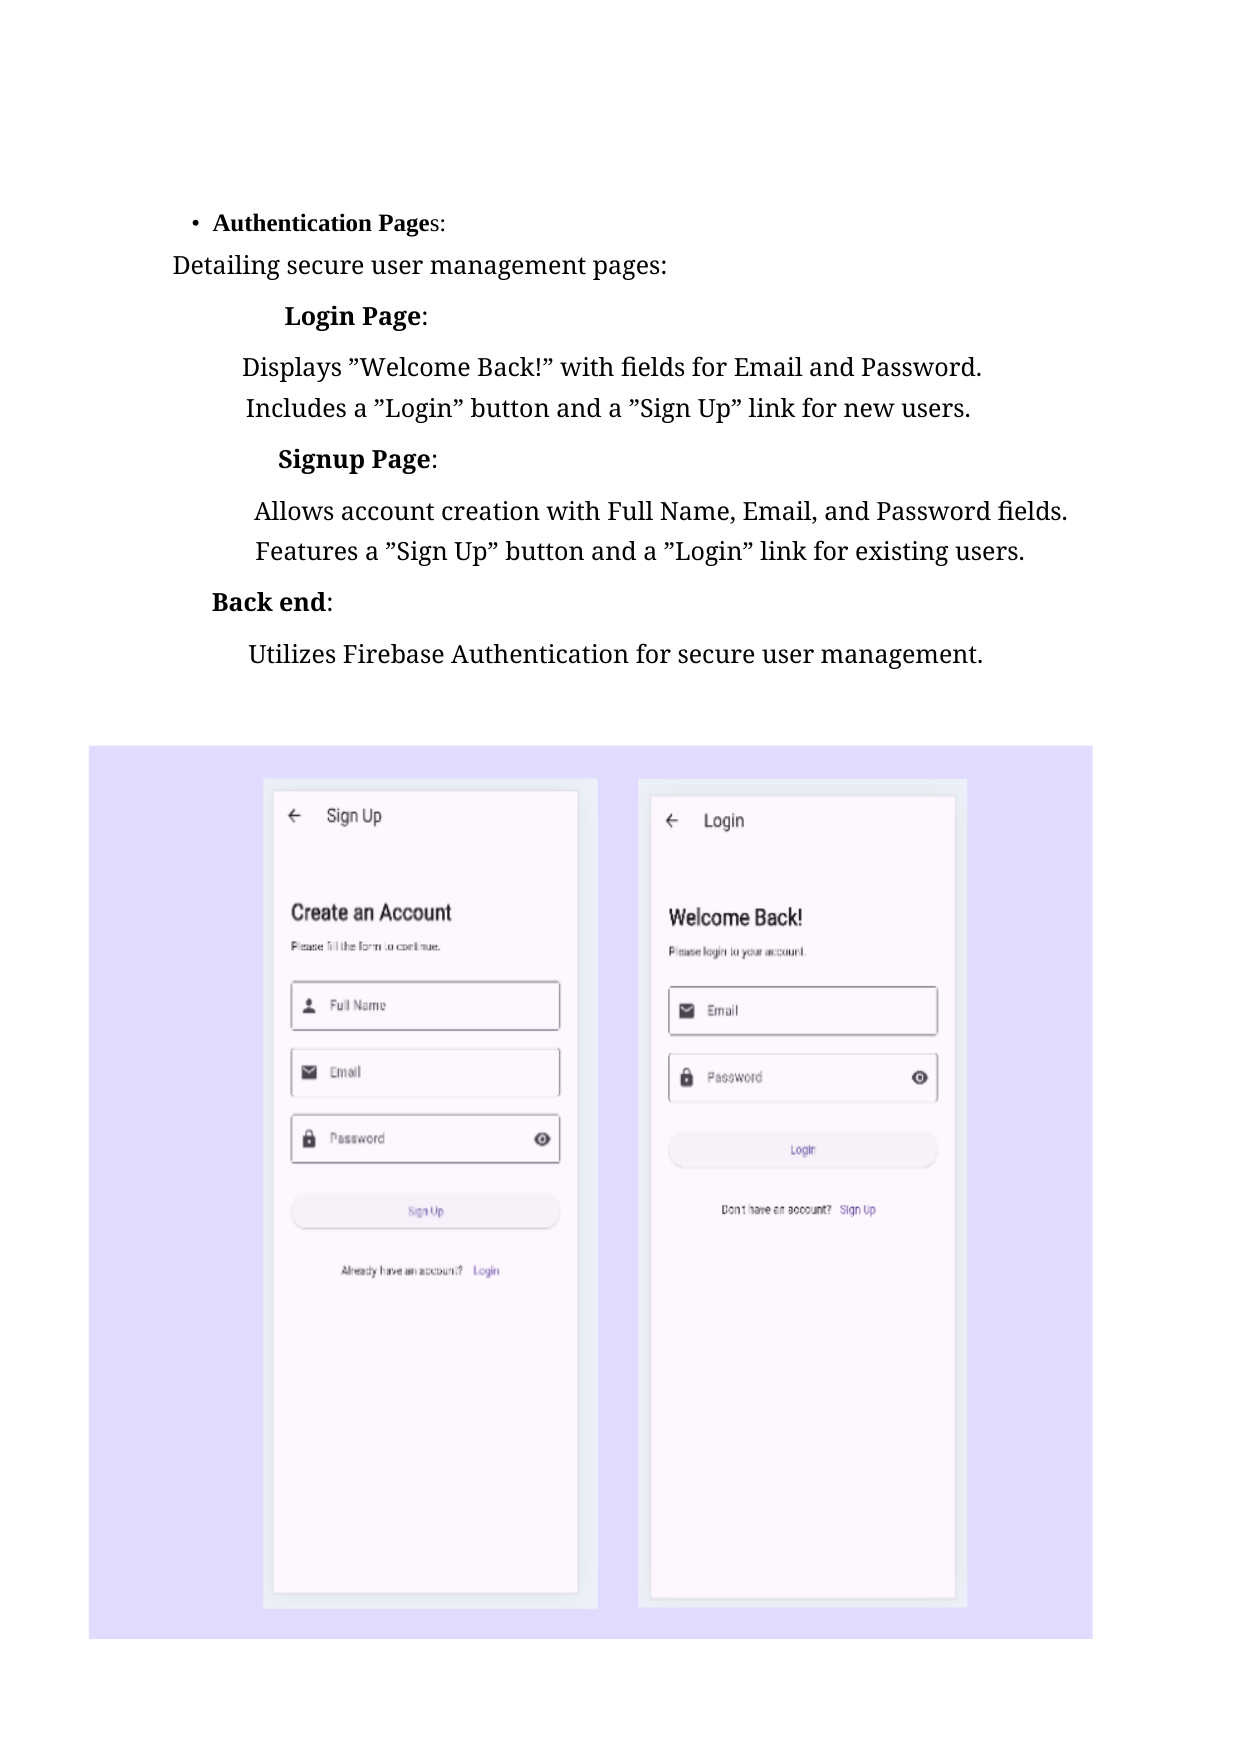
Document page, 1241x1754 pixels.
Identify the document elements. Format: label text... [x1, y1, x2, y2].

text Allows account creation with Full Name, Email, and Password fields. [181, 493, 1226, 527]
subtitle Login Page: [153, 299, 1226, 333]
picture [88, 745, 1093, 1639]
text Detailing secure user management pages: [91, 248, 1226, 282]
list Authentication Pages: [191, 208, 1226, 236]
text Features a ”Sign Up” button and a ”Login” link for existing users. [181, 534, 1226, 568]
text Displays ”Welcome Back!” with fields for Email and Password. [181, 350, 1226, 384]
subtitle Signup Page: [153, 442, 1226, 476]
text Utilizes Firebase Authentication for secure user management. [88, 636, 1226, 670]
text Includes a ”Login” button and a ”Sign Up” link for new users. [88, 391, 1226, 425]
text Back end: [88, 585, 1226, 619]
